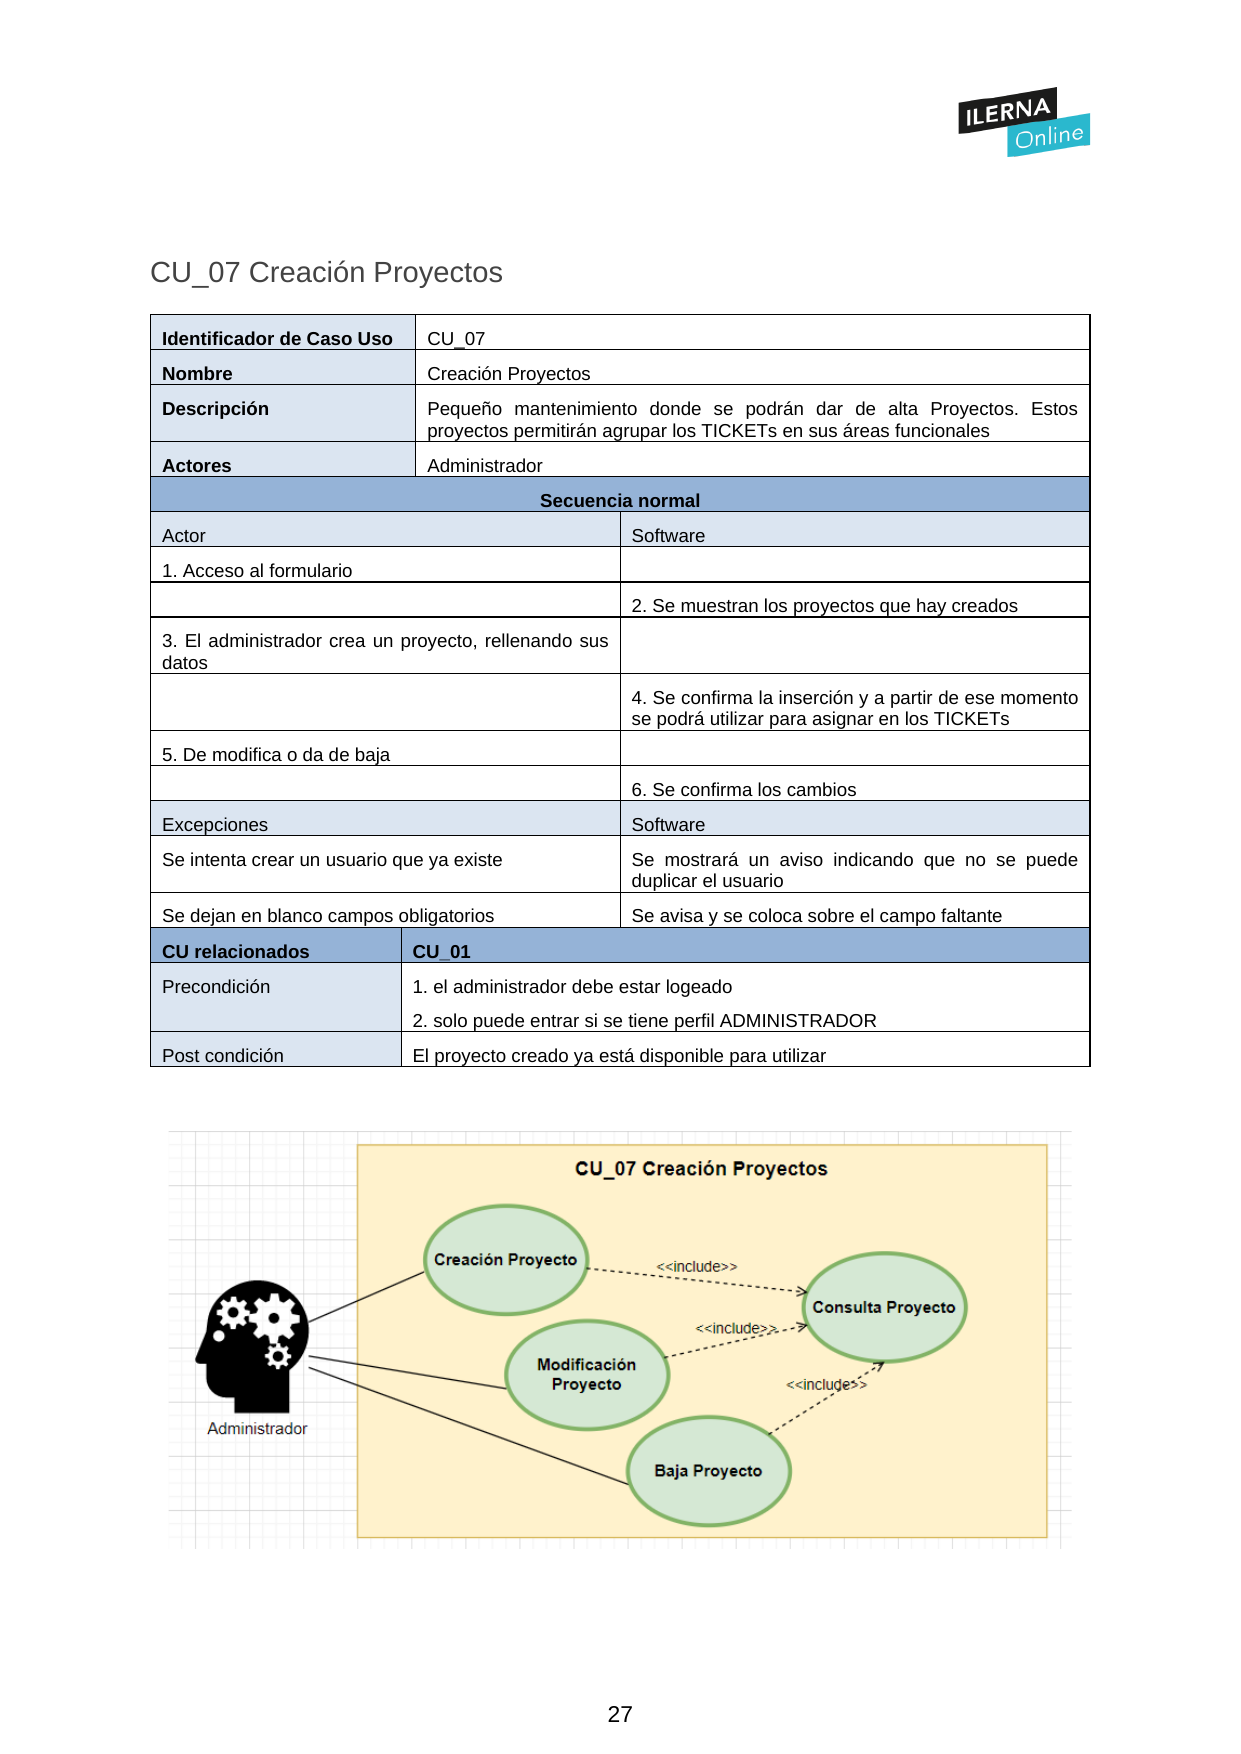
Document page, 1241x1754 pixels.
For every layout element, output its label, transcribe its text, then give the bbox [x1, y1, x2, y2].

table_cell Nombre [151, 350, 415, 384]
table_cell 1. el administrador debe estar logeado 2. solo puede entrar si se tiene perfil ADMINISTRADOR [402, 963, 1089, 1031]
table_cell [621, 547, 1089, 581]
table_cell [621, 731, 1089, 765]
table_cell Precondición [151, 963, 401, 1031]
table_cell Actores [151, 442, 415, 476]
table_cell CU relacionados [151, 928, 401, 962]
table_cell 5. De modifica o da de baja [151, 731, 620, 765]
table_cell Secuencia normal [151, 477, 1089, 511]
table_cell [151, 674, 620, 730]
table_cell 6. Se confirma los cambios [621, 766, 1089, 800]
picture [168, 1131, 1072, 1549]
table_cell Creación Proyectos [416, 350, 1089, 384]
table_header Identificador de Caso Uso [151, 315, 415, 349]
table_cell Se intenta crear un usuario que ya existe [151, 836, 620, 892]
subtitle CU_07 Creación Proyectos [150, 255, 1090, 289]
table_cell [151, 583, 620, 616]
table_cell Software [621, 801, 1089, 835]
table_cell [621, 618, 1089, 673]
table_cell Administrador [416, 442, 1089, 476]
table_cell 3. El administrador crea un proyecto, rellenando sus datos [151, 618, 620, 673]
picture [958, 87, 1091, 157]
table_cell 1. Acceso al formulario [151, 547, 620, 581]
table_cell Software [621, 512, 1089, 546]
table_cell Se mostrará un aviso indicando que no se puede duplicar el usuario [621, 836, 1089, 892]
table_cell Excepciones [151, 801, 620, 835]
table_cell Pequeño mantenimiento donde se podrán dar de alta Proyectos. Estos proyectos permitirán agrupar los TICKETs en sus áreas funcionales [416, 385, 1089, 441]
table_header CU_07 [416, 315, 1089, 349]
table_cell Descripción [151, 385, 415, 441]
table_cell CU_01 [402, 928, 1089, 962]
table_cell Post condición [151, 1032, 401, 1066]
table_cell Se dejan en blanco campos obligatorios [151, 893, 620, 927]
table_cell Se avisa y se coloca sobre el campo faltante [621, 893, 1089, 927]
table_cell Actor [151, 512, 620, 546]
table_cell El proyecto creado ya está disponible para utilizar [402, 1032, 1089, 1066]
table_cell 2. Se muestran los proyectos que hay creados [621, 583, 1089, 616]
table_cell 4. Se confirma la inserción y a partir de ese momento se podrá utilizar para asignar en los TICKETs [621, 674, 1089, 730]
table_cell [151, 766, 620, 800]
